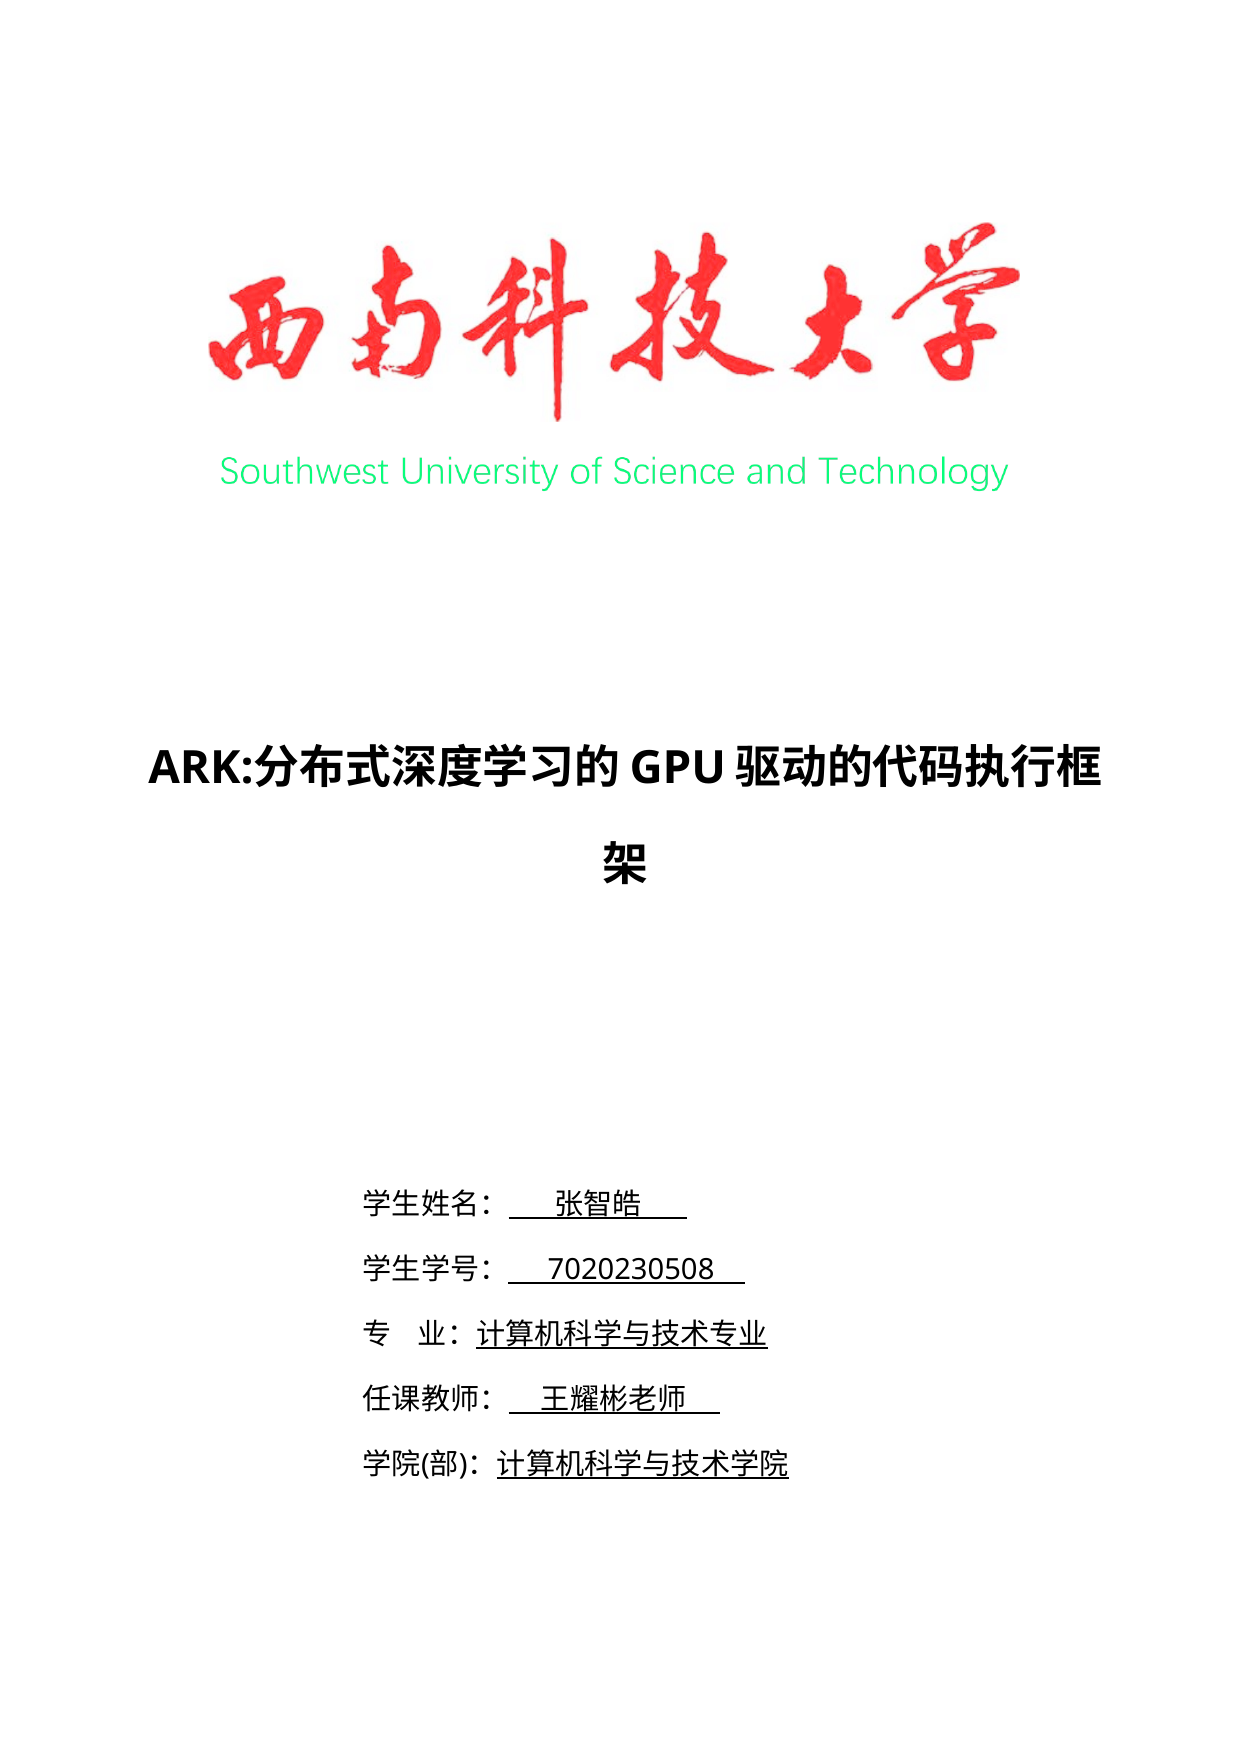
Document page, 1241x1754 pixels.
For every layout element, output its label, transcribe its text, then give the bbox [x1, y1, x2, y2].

text 学生学号： 7020230508 [275, 1234, 1106, 1299]
text 任课教师： 王耀彬老师 [275, 1364, 1106, 1429]
text 学生姓名： 张智皓 [275, 1169, 1106, 1234]
text ARK:分布式深度学习的GPU驱动的代码执行框架 [144, 714, 1106, 909]
picture [192, 162, 1058, 528]
text 专 业：计算机科学与技术专业 [275, 1299, 1106, 1364]
text 学院(部)：计算机科学与技术学院 [275, 1429, 1106, 1494]
